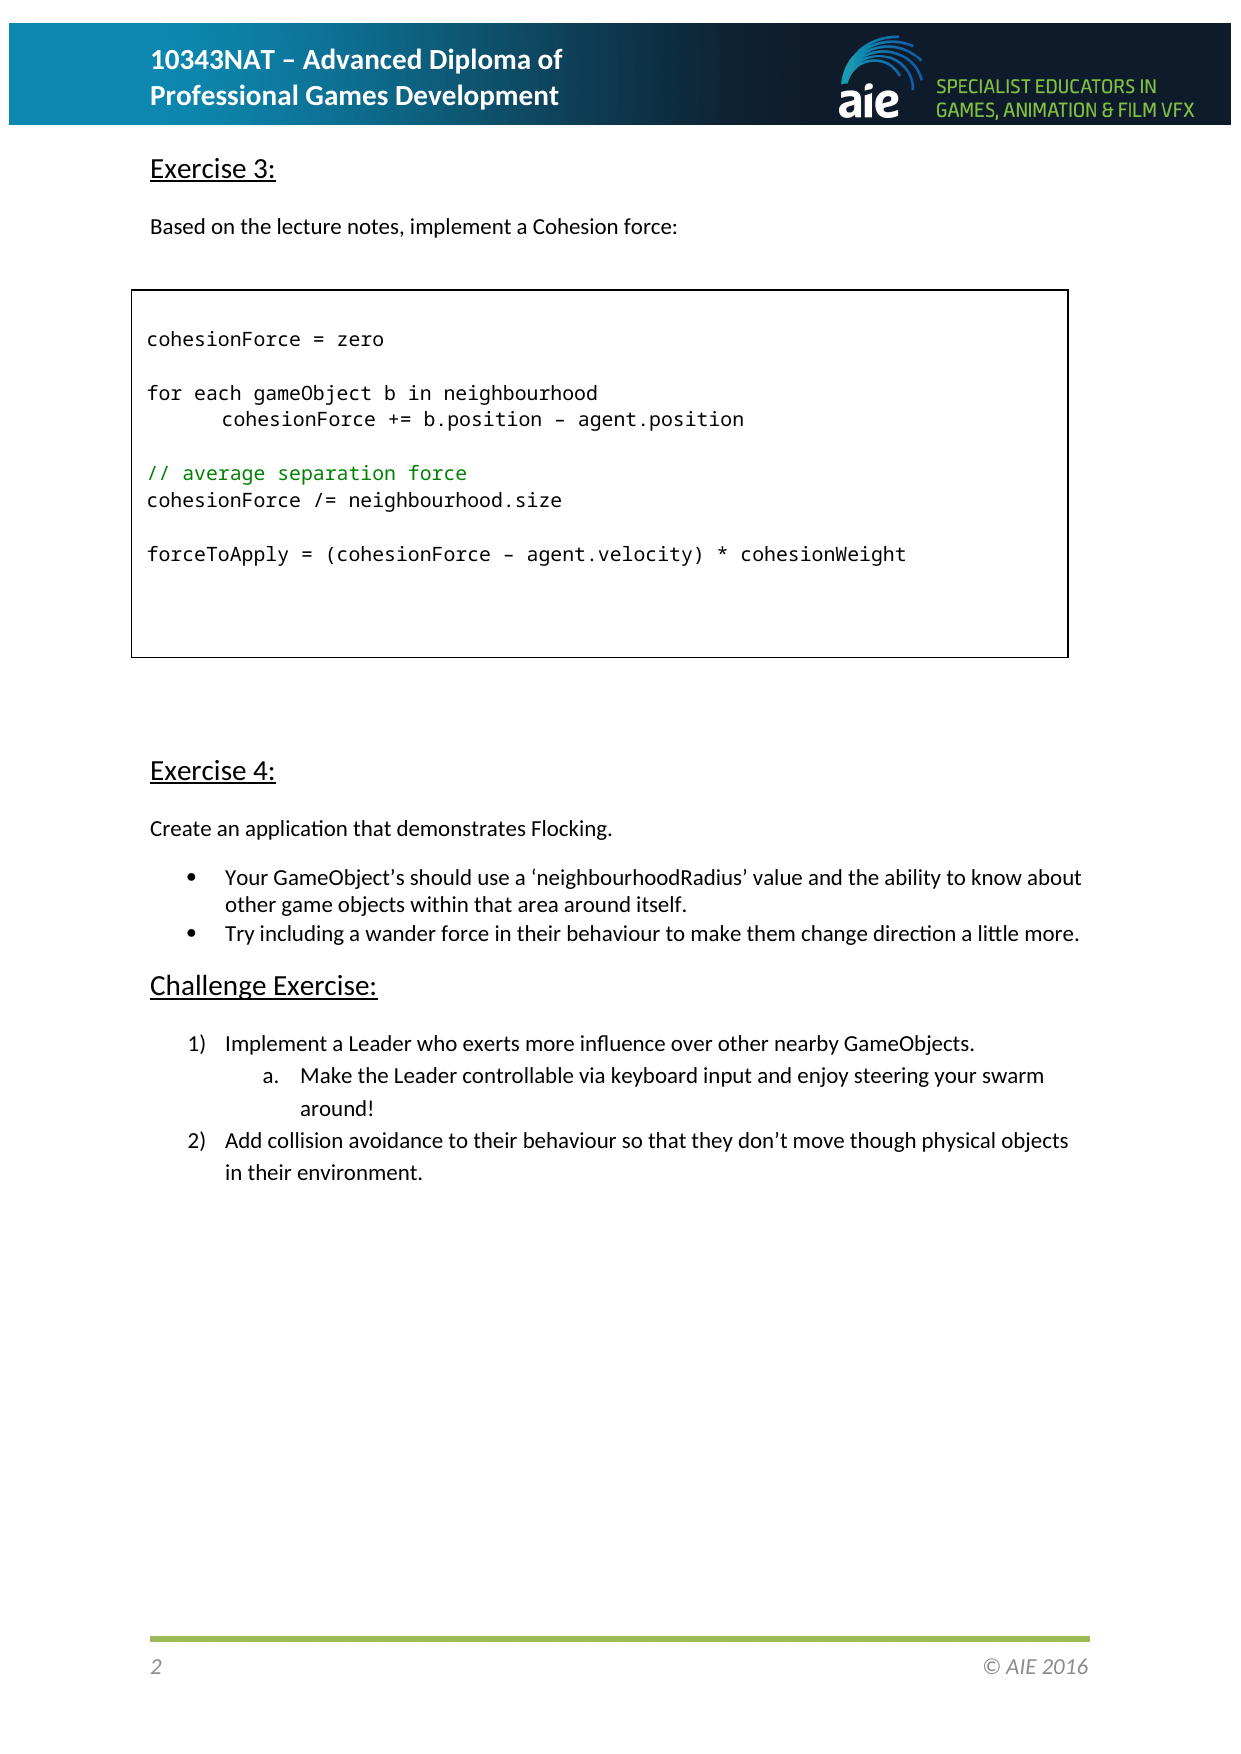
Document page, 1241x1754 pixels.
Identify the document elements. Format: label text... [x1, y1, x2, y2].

list Your GameObject’s should use a ‘neighbourhoodRadius’ value and the ability to know about other game objects within that area around itself. [187, 863, 1090, 919]
text Challenge Exercise: [150, 967, 1090, 1003]
text Exercise 4: [150, 752, 1090, 788]
list Make the Leader controllable via keyboard input and enjoy steering your swarm around! [262, 1061, 1090, 1122]
text Exercise 3: [150, 150, 1090, 186]
list Add collision avoidance to their behaviour so that they don’t move though physical objects in their environment. [187, 1126, 1090, 1186]
text Create an application that demonstrates Flocking. [150, 814, 1090, 842]
text Based on the lecture notes, implement a Cohesion force: [150, 212, 1090, 240]
picture [9, 23, 1231, 1751]
list Try including a wander force in their behaviour to make them change direction a little more. [187, 919, 1090, 947]
list Implement a Leader who exerts more influence over other nearby GameObjects. [187, 1029, 1090, 1057]
